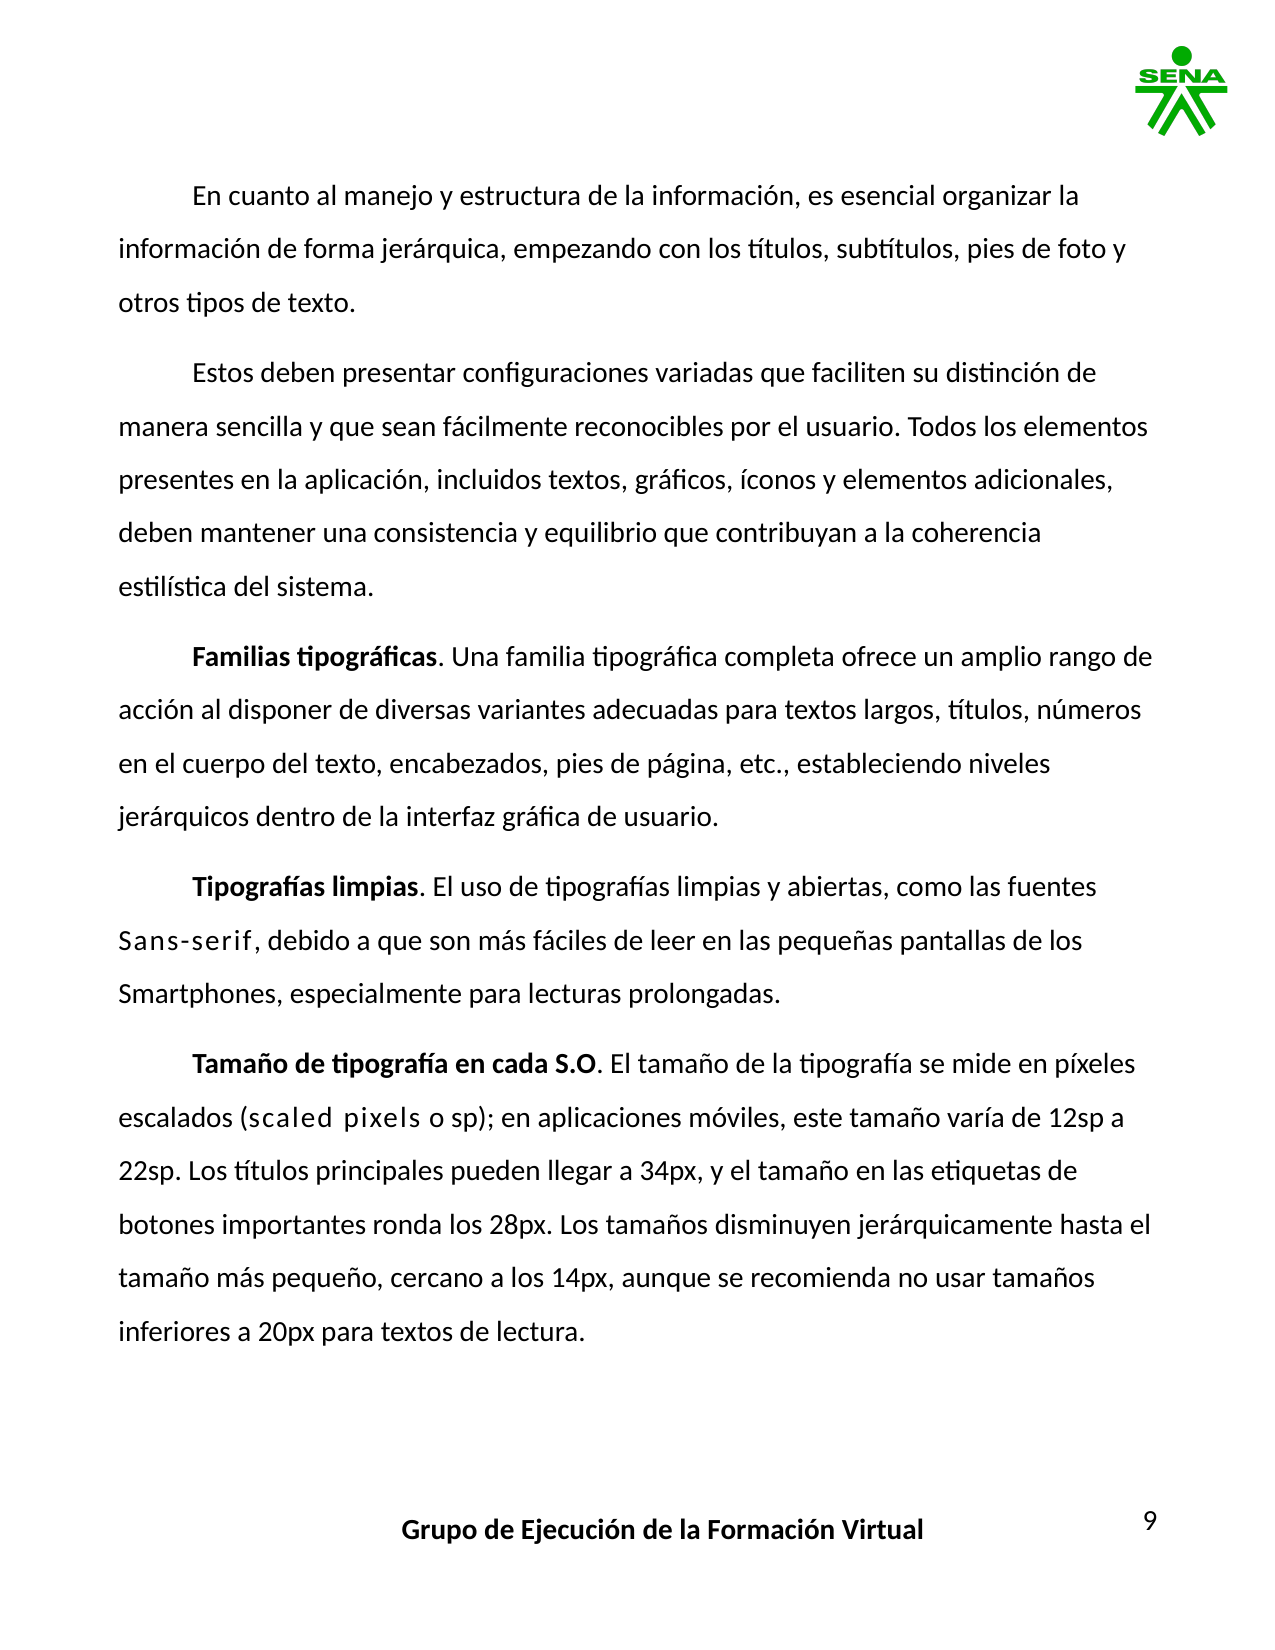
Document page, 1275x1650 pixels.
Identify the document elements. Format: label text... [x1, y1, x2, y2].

picture [1135, 46, 1228, 136]
text Tipografías limpias. El uso de tipografías limpias y abiertas, como las fuentes Sans-serif, debido a que son más fáciles de leer en las pequeñas pantallas de los Smartphones, especialmente para lecturas prolongadas. [118, 868, 1157, 1011]
text En cuanto al manejo y estructura de la información, es esencial organizar la información de forma jerárquica, empezando con los títulos, subtítulos, pies de foto y otros tipos de texto. [118, 177, 1157, 320]
text Familias tipográficas. Una familia tipográfica completa ofrece un amplio rango de acción al disponer de diversas variantes adecuadas para textos largos, títulos, números en el cuerpo del texto, encabezados, pies de página, etc., estableciendo niveles jerárquicos dentro de la interfaz gráfica de usuario. [118, 638, 1157, 834]
text Tamaño de tipografía en cada S.O. El tamaño de la tipografía se mide en píxeles escalados (scaled pixels o sp); en aplicaciones móviles, este tamaño varía de 12sp a 22sp. Los títulos principales pueden llegar a 34px, y el tamaño en las etiquetas de botones importantes ronda los 28px. Los tamaños disminuyen jerárquicamente hasta el tamaño más pequeño, cercano a los 14px, aunque se recomienda no usar tamaños inferiores a 20px para textos de lectura. [118, 1045, 1157, 1348]
text Estos deben presentar configuraciones variadas que faciliten su distinción de manera sencilla y que sean fácilmente reconocibles por el usuario. Todos los elementos presentes en la aplicación, incluidos textos, gráficos, íconos y elementos adicionales, deben mantener una consistencia y equilibrio que contribuyan a la coherencia estilística del sistema. [118, 354, 1157, 603]
